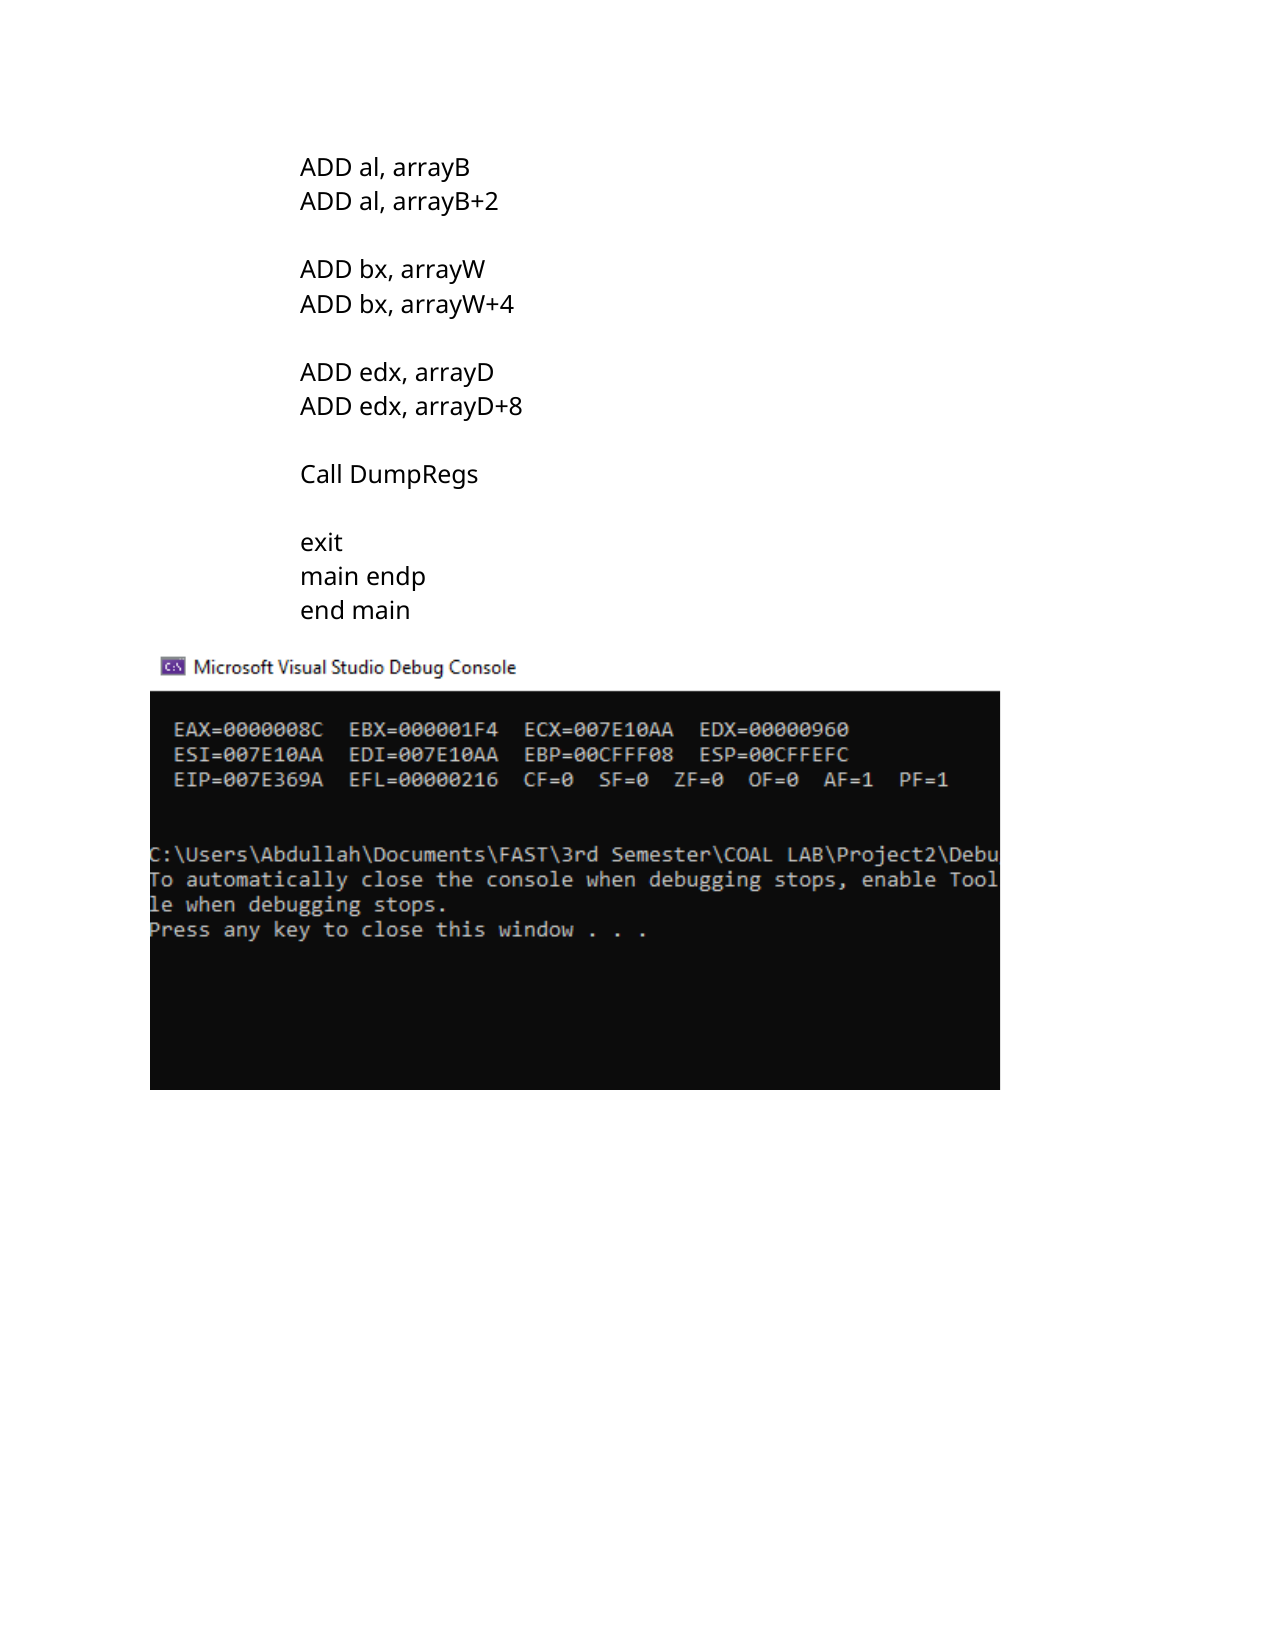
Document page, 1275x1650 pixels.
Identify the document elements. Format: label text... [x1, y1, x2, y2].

text ADD al, arrayB [150, 150, 1125, 184]
text ADD edx, arrayD+8 [150, 388, 1125, 422]
picture [150, 646, 1001, 1090]
text Call DumpRegs [150, 457, 1125, 491]
text ADD bx, arrayW+4 [150, 286, 1125, 320]
text ADD bx, arrayW [150, 252, 1125, 286]
text main endp [150, 559, 1125, 593]
text end main [150, 593, 1125, 627]
text ADD al, arrayB+2 [150, 184, 1125, 218]
text ADD edx, arrayD [150, 354, 1125, 388]
text exit [150, 525, 1125, 559]
